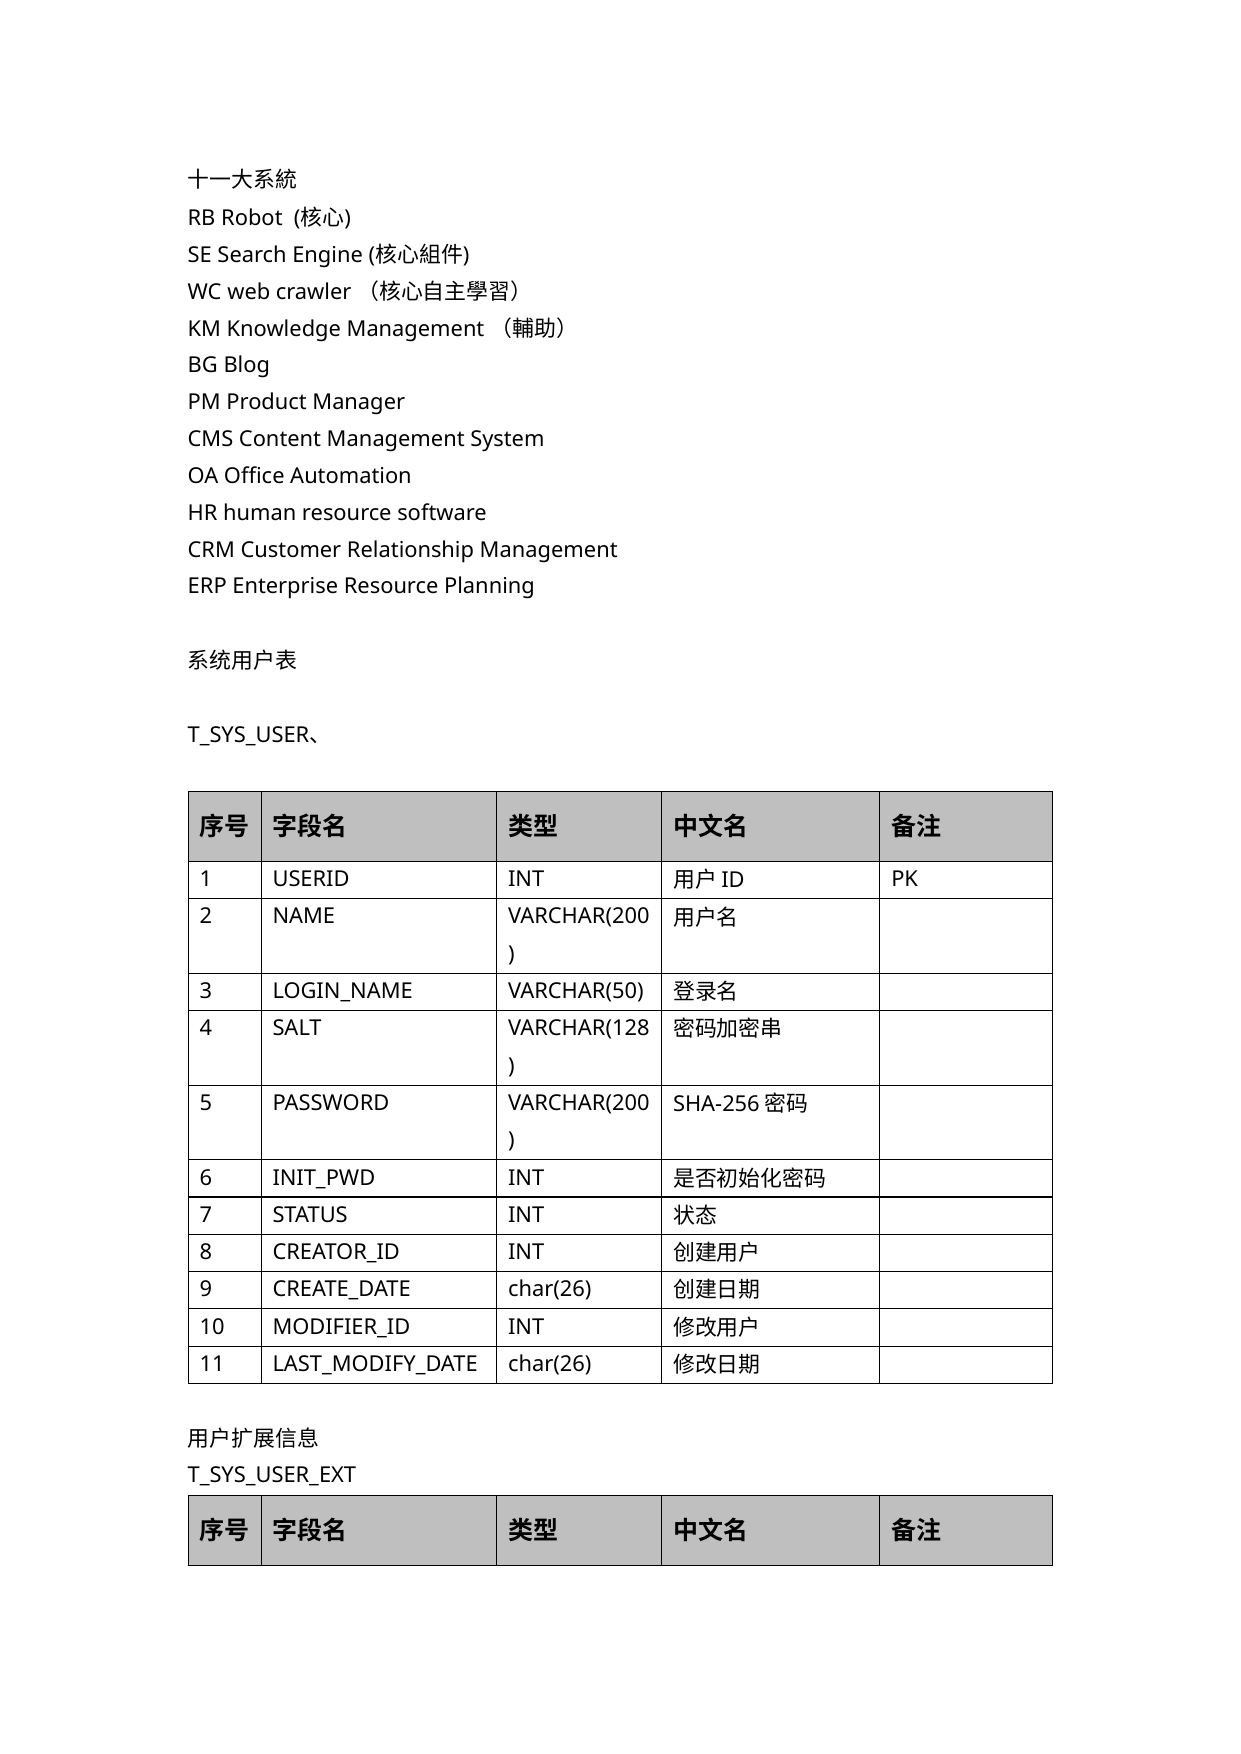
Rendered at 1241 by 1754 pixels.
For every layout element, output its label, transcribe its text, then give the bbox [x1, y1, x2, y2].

text RB Robot (核心) [187, 199, 1053, 232]
table_cell MODIFIER_ID [262, 1309, 496, 1346]
table_cell [880, 1011, 1052, 1084]
text OA Office Automation [187, 458, 1053, 491]
table_cell 密码加密串 [662, 1011, 879, 1084]
table_cell USERID [262, 862, 496, 898]
table_cell 登录名 [662, 974, 879, 1010]
text WC web crawler （核心自主學習） [187, 273, 1053, 306]
table_header 备注 [880, 1496, 1052, 1565]
text T_SYS_USER_EXT [187, 1458, 1053, 1491]
table_cell char(26) [497, 1272, 661, 1308]
table_cell 修改用户 [662, 1309, 879, 1346]
table_cell 是否初始化密码 [662, 1160, 879, 1196]
text HR human resource software [187, 495, 1053, 528]
table_header 序号 [189, 1496, 261, 1565]
table_cell VARCHAR(128) [497, 1011, 661, 1084]
table_cell [880, 1086, 1052, 1159]
table_cell [189, 974, 261, 1010]
text PM Product Manager [187, 385, 1053, 417]
table_cell [880, 1272, 1052, 1308]
text 系统用户表 [187, 643, 1053, 675]
table_cell SHA-256密码 [662, 1086, 879, 1159]
table_header 类型 [497, 1496, 661, 1565]
table_cell INIT_PWD [262, 1160, 496, 1196]
text 十一大系統 [187, 162, 1053, 194]
table_header 中文名 [662, 792, 879, 861]
table_cell [189, 1198, 261, 1234]
text KM Knowledge Management （輔助） [187, 311, 1053, 343]
table_cell VARCHAR(200) [497, 1086, 661, 1159]
table_cell [880, 1309, 1052, 1346]
table_cell [880, 1347, 1052, 1383]
table_cell NAME [262, 899, 496, 973]
table_cell [189, 1272, 261, 1308]
table_cell char(26) [497, 1347, 661, 1383]
table_cell [189, 1309, 261, 1346]
table_cell [189, 1235, 261, 1271]
table_cell 用户ID [662, 862, 879, 898]
table_cell [880, 1235, 1052, 1271]
table_cell 用户名 [662, 899, 879, 973]
table_header 类型 [497, 792, 661, 861]
table_cell [880, 1198, 1052, 1234]
table_cell [189, 899, 261, 973]
table_cell PK [880, 862, 1052, 898]
table_cell 创建用户 [662, 1235, 879, 1271]
text 用户扩展信息 [187, 1421, 1053, 1453]
table_cell CREATOR_ID [262, 1235, 496, 1271]
table_cell CREATE_DATE [262, 1272, 496, 1308]
text BG Blog [187, 348, 1053, 380]
table_cell LAST_MODIFY_DATE [262, 1347, 496, 1383]
table_cell STATUS [262, 1198, 496, 1234]
table_cell SALT [262, 1011, 496, 1084]
table_header 序号 [189, 792, 261, 861]
table_header 字段名 [262, 1496, 496, 1565]
table_cell INT [497, 1198, 661, 1234]
table_cell INT [497, 862, 661, 898]
table_cell 创建日期 [662, 1272, 879, 1308]
text CRM Customer Relationship Management [187, 532, 1053, 565]
table_cell [189, 1086, 261, 1159]
table_cell [880, 1160, 1052, 1196]
table_cell VARCHAR(50) [497, 974, 661, 1010]
table_cell INT [497, 1235, 661, 1271]
table_cell 状态 [662, 1198, 879, 1234]
table_cell LOGIN_NAME [262, 974, 496, 1010]
table_cell PASSWORD [262, 1086, 496, 1159]
text ERP Enterprise Resource Planning [187, 569, 1053, 602]
table_header 中文名 [662, 1496, 879, 1565]
table_cell INT [497, 1309, 661, 1346]
table_cell [189, 862, 261, 898]
table_cell 修改日期 [662, 1347, 879, 1383]
text T_SYS_USER、 [187, 717, 1053, 749]
table_cell [189, 1347, 261, 1383]
text SE Search Engine (核心組件) [187, 236, 1053, 269]
text CMS Content Management System [187, 422, 1053, 454]
table_header 备注 [880, 792, 1052, 861]
table_cell VARCHAR(200) [497, 899, 661, 973]
table_cell [880, 974, 1052, 1010]
table_cell [189, 1011, 261, 1084]
table_cell INT [497, 1160, 661, 1196]
table_header 字段名 [262, 792, 496, 861]
table_cell [189, 1160, 261, 1196]
table_cell [880, 899, 1052, 973]
